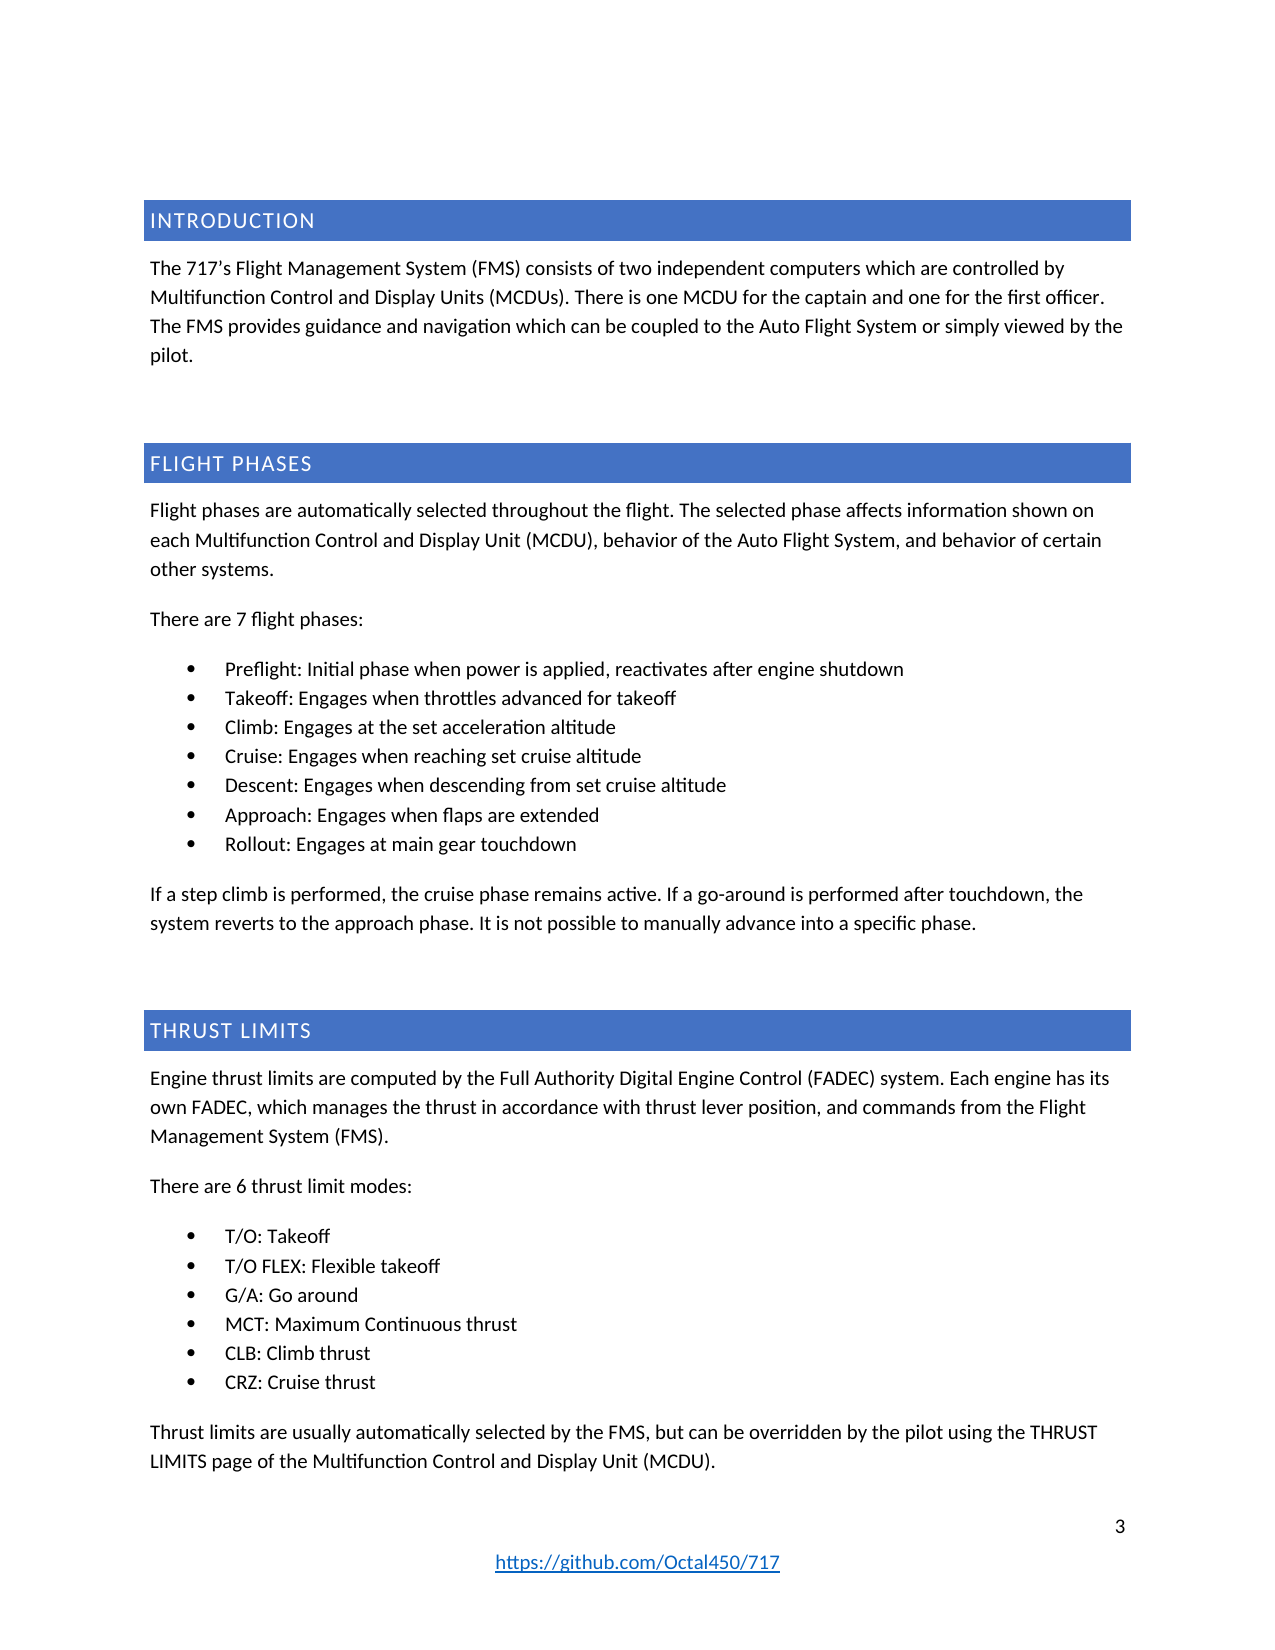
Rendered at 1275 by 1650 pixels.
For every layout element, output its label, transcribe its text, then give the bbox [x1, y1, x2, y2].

list Preflight: Initial phase when power is applied, reactivates after engine shutdown [187, 656, 1125, 681]
list Rollout: Engages at main gear touchdown [187, 831, 1125, 856]
list T/O FLEX: Flexible takeoff [187, 1253, 1125, 1278]
subtitle Flight Phases [150, 449, 1125, 477]
list Cruise: Engages when reaching set cruise altitude [187, 743, 1125, 769]
text There are 6 thrust limit modes: [150, 1174, 1125, 1199]
text There are 7 flight phases: [150, 606, 1125, 631]
list T/O: Takeoff [187, 1224, 1125, 1249]
list G/A: Go around [187, 1282, 1125, 1307]
list CRZ: Cruise thrust [187, 1369, 1125, 1395]
text If a step climb is performed, the cruise phase remains active. If a go-around is performed after touchdown, the system reverts to the approach phase. It is not possible to manually advance into a specific phase. [150, 881, 1125, 936]
text The 717’s Flight Management System (FMS) consists of two independent computers which are controlled by Multifunction Control and Display Units (MCDUs). There is one MCDU for the captain and one for the first officer. The FMS provides guidance and navigation which can be coupled to the Auto Flight System or simply viewed by the pilot. [150, 255, 1125, 368]
list Takeoff: Engages when throttles advanced for takeoff [187, 685, 1125, 711]
list Descent: Engages when descending from set cruise altitude [187, 773, 1125, 798]
subtitle Introduction [150, 206, 1125, 234]
list Approach: Engages when flaps are extended [187, 802, 1125, 827]
list CLB: Climb thrust [187, 1340, 1125, 1366]
text Thrust limits are usually automatically selected by the FMS, but can be overridden by the pilot using the THRUST LIMITS page of the Multifunction Control and Display Unit (MCDU). [150, 1419, 1125, 1474]
text Engine thrust limits are computed by the Full Authority Digital Engine Control (FADEC) system. Each engine has its own FADEC, which manages the thrust in accordance with thrust lever position, and commands from the Flight Management System (FMS). [150, 1065, 1125, 1149]
list MCT: Maximum Continuous thrust [187, 1311, 1125, 1337]
list Climb: Engages at the set acceleration altitude [187, 714, 1125, 740]
text Flight phases are automatically selected throughout the flight. The selected phase affects information shown on each Multifunction Control and Display Unit (MCDU), behavior of the Auto Flight System, and behavior of certain other systems. [150, 498, 1125, 581]
subtitle Thrust Limits [150, 1016, 1125, 1044]
